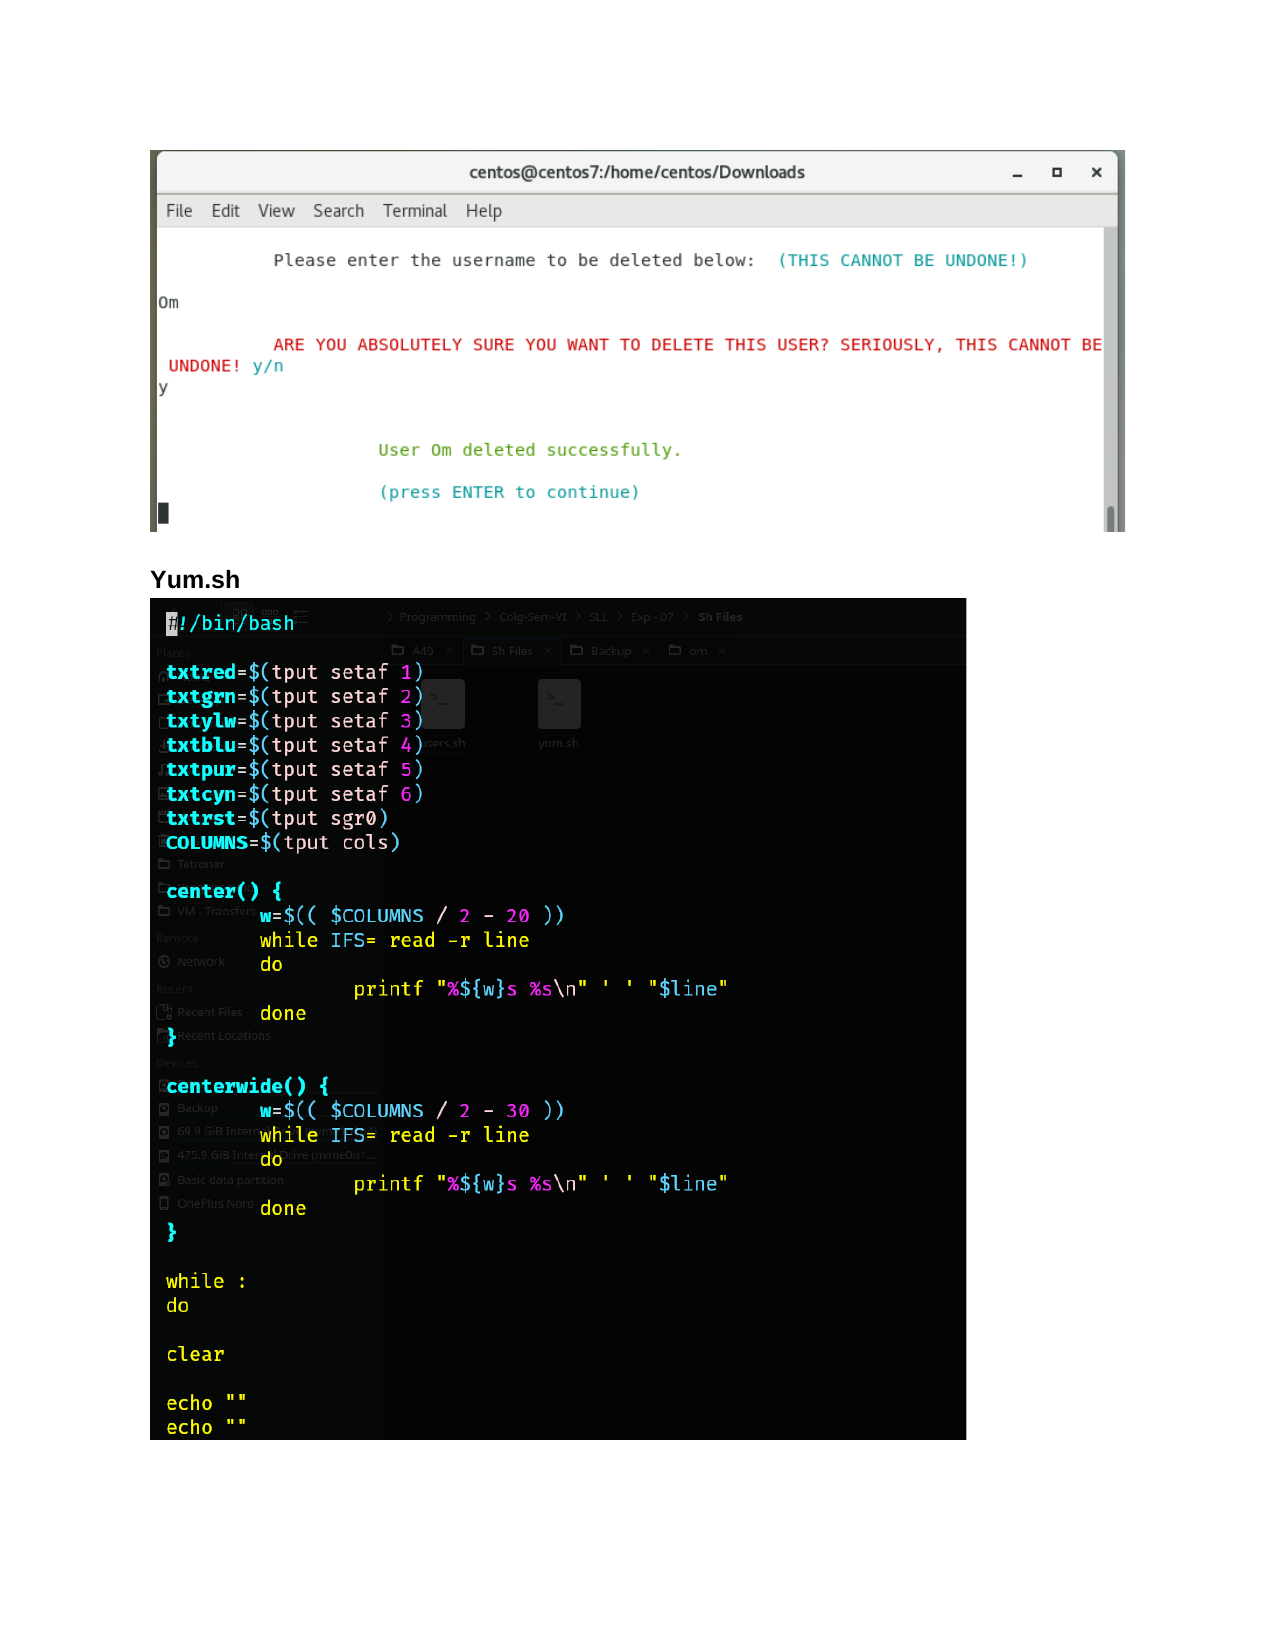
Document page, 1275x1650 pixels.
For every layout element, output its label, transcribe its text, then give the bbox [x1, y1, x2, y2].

picture [150, 150, 1125, 532]
picture [150, 598, 967, 1440]
text Yum.sh [150, 565, 1125, 594]
